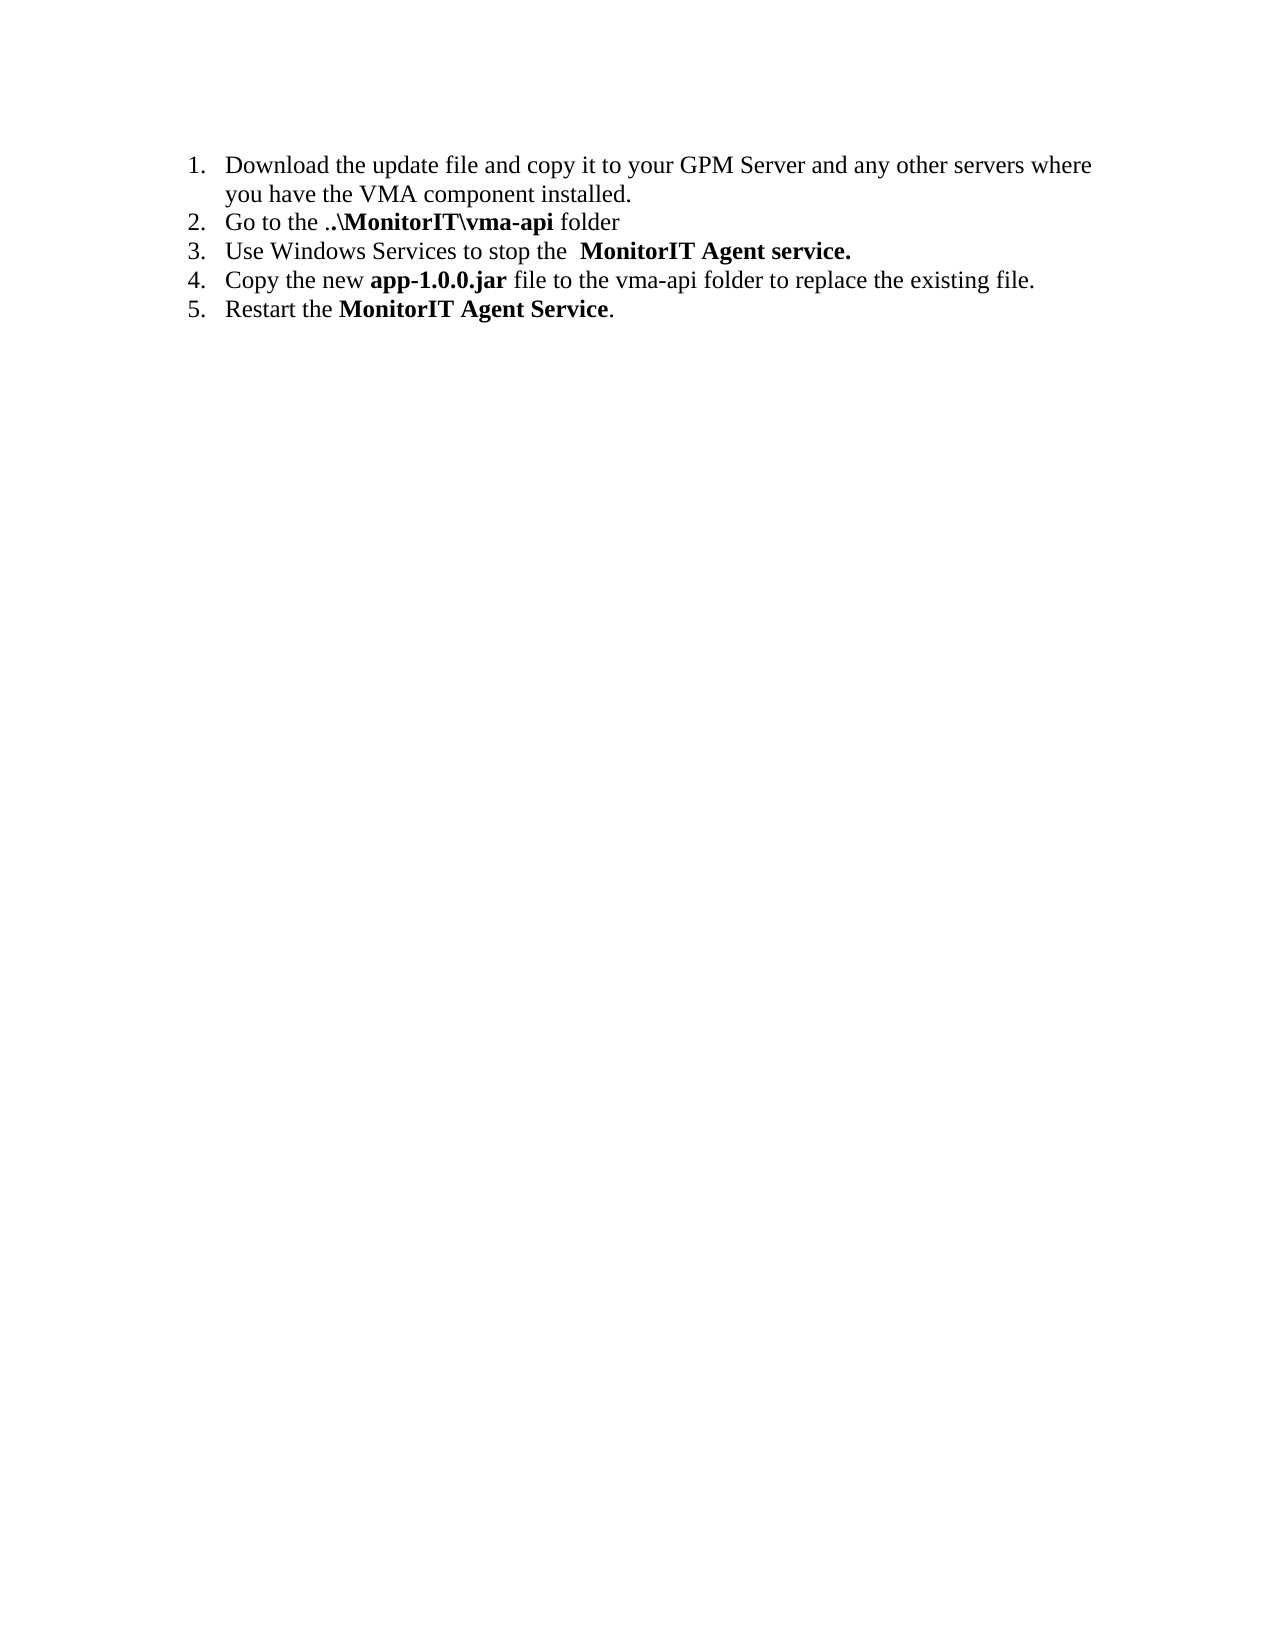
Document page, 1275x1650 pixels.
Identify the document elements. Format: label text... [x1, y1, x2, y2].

list Use Windows Services to stop the MonitorIT Agent service. [187, 236, 1125, 265]
list Download the update file and copy it to your GPM Server and any other servers where you have the VMA component installed. [187, 150, 1125, 207]
list Restart the MonitorIT Agent Service. [187, 294, 1125, 322]
list Copy the new app-1.0.0.jar file to the vma-api folder to replace the existing file. [187, 265, 1125, 294]
list Go to the ..\MonitorIT\vma-api folder [187, 207, 1125, 236]
